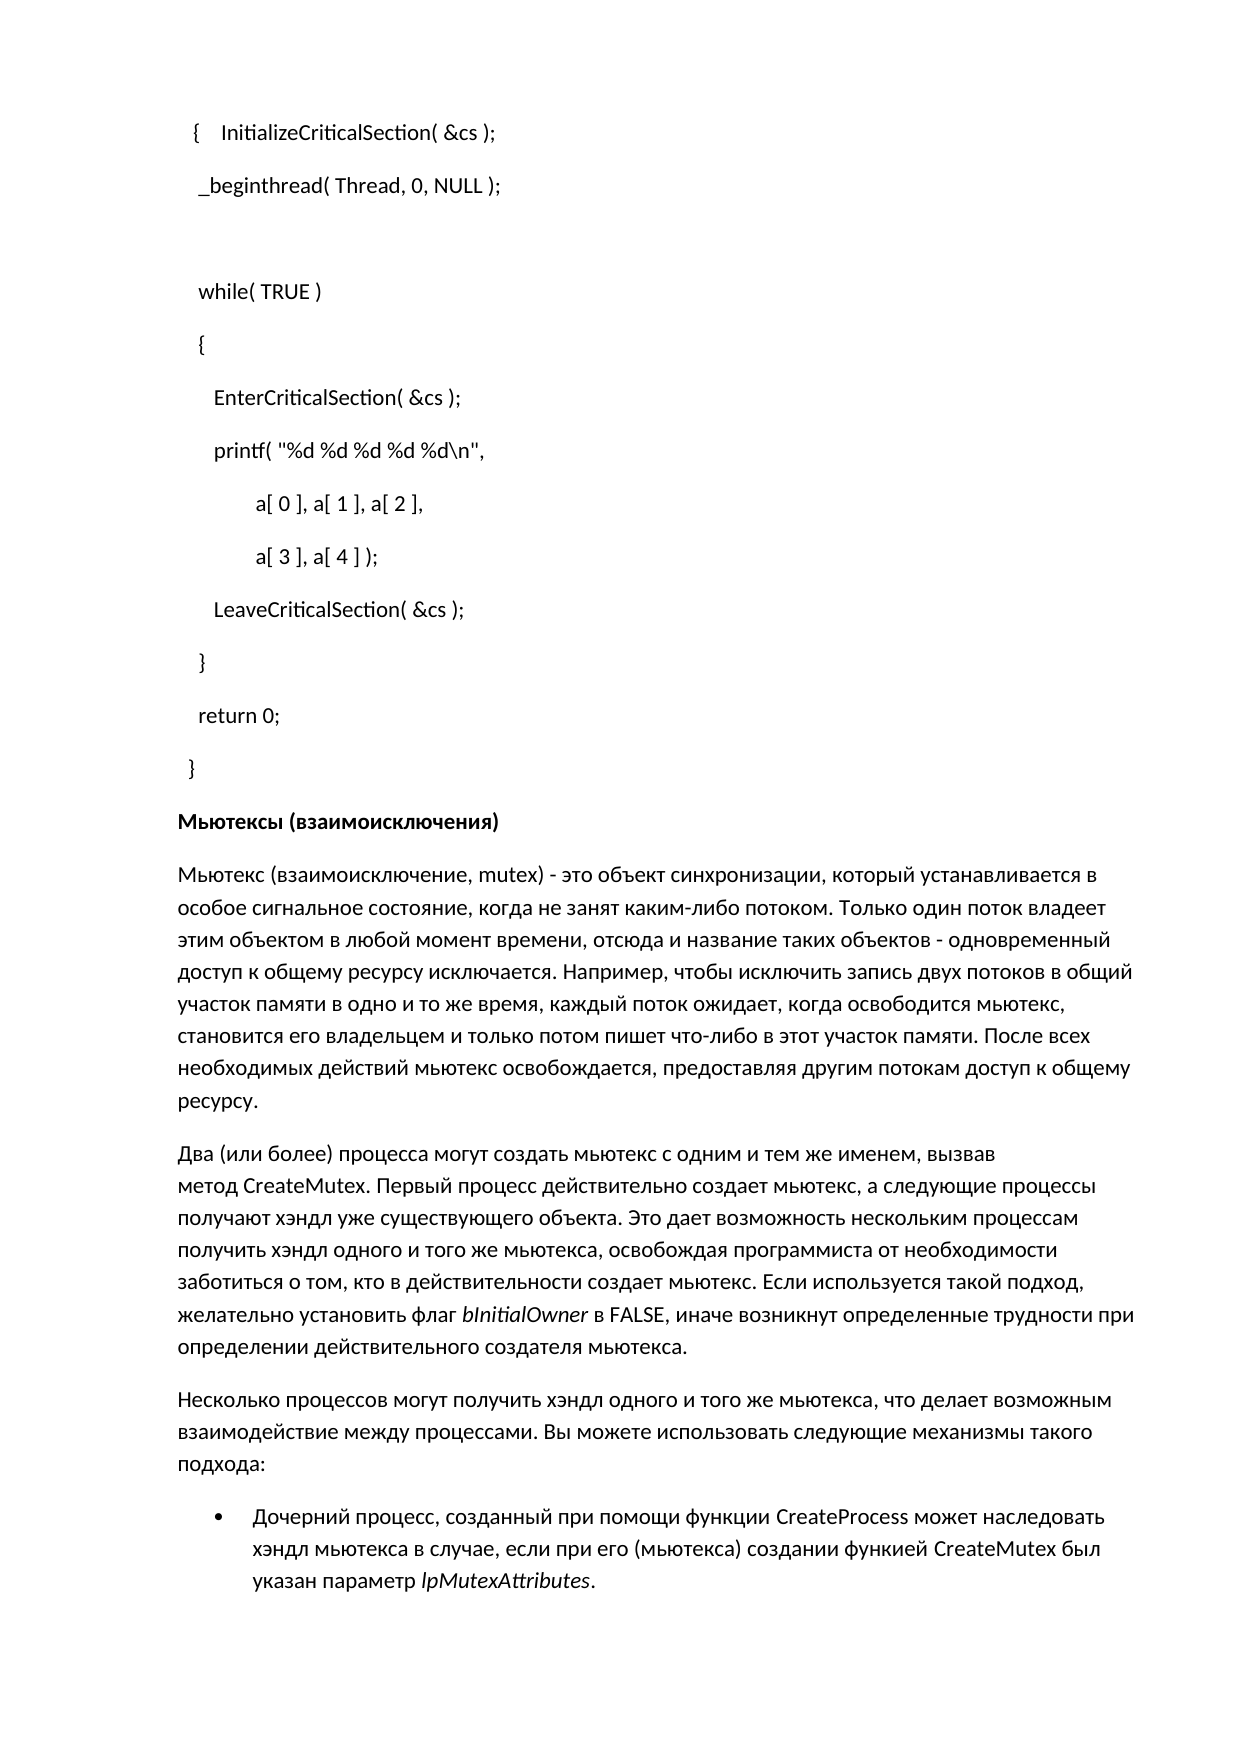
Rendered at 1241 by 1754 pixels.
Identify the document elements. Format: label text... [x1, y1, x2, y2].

text } [177, 648, 1152, 676]
text { [177, 330, 1152, 358]
text return 0; [177, 701, 1152, 729]
text Мьютекс (взаимоисключение, mutex) - это объект синхронизации, который устанавливается в особое сигнальное состояние, когда не занят каким-либо потоком. Только один поток владеет этим объектом в любой момент времени, отсюда и название таких объектов - одновременный доступ к общему ресурсу исключается. Например, чтобы исключить запись двух потоков в общий участок памяти в одно и то же время, каждый поток ожидает, когда освободится мьютекс, становится его владельцем и только потом пишет что-либо в этот участок памяти. После всех необходимых действий мьютекс освобождается, предоставляя другим потокам доступ к общему ресурсу. [177, 860, 1152, 1114]
text EnterCriticalSection( &cs ); [177, 383, 1152, 411]
text Несколько процессов могут получить хэндл одного и того же мьютекса, что делает возможным взаимодействие между процессами. Вы можете использовать следующие механизмы такого подхода: [177, 1385, 1152, 1477]
text Два (или более) процесса могут создать мьютекс с одним и тем же именем, вызвав метод CreateMutex. Первый процесс действительно создает мьютекс, а следующие процессы получают хэндл уже существующего объекта. Это дает возможность нескольким процессам получить хэндл одного и того же мьютекса, освобождая программиста от необходимости заботиться о том, кто в действительности создает мьютекс. Если используется такой подход, желательно установить флаг bInitialOwner в FALSE, иначе возникнут определенные трудности при определении действительного создателя мьютекса. [177, 1139, 1152, 1360]
text Мьютексы (взаимоисключения) [177, 807, 1152, 835]
text a[ 3 ], a[ 4 ] ); [177, 542, 1152, 570]
text LeaveCriticalSection( &cs ); [177, 595, 1152, 623]
list Дочерний процесс, созданный при помощи функции CreateProcess может наследовать хэндл мьютекса в случае, если при его (мьютекса) создании функией CreateMutex был указан параметр lpMutexAttributes. [215, 1502, 1152, 1595]
text while( TRUE ) [177, 277, 1152, 305]
text { InitializeCriticalSection( &cs ); [177, 118, 1152, 146]
text printf( "%d %d %d %d %d\n", [177, 436, 1152, 464]
text } [177, 754, 1152, 782]
text a[ 0 ], a[ 1 ], a[ 2 ], [177, 489, 1152, 517]
text _beginthread( Thread, 0, NULL ); [177, 171, 1152, 199]
